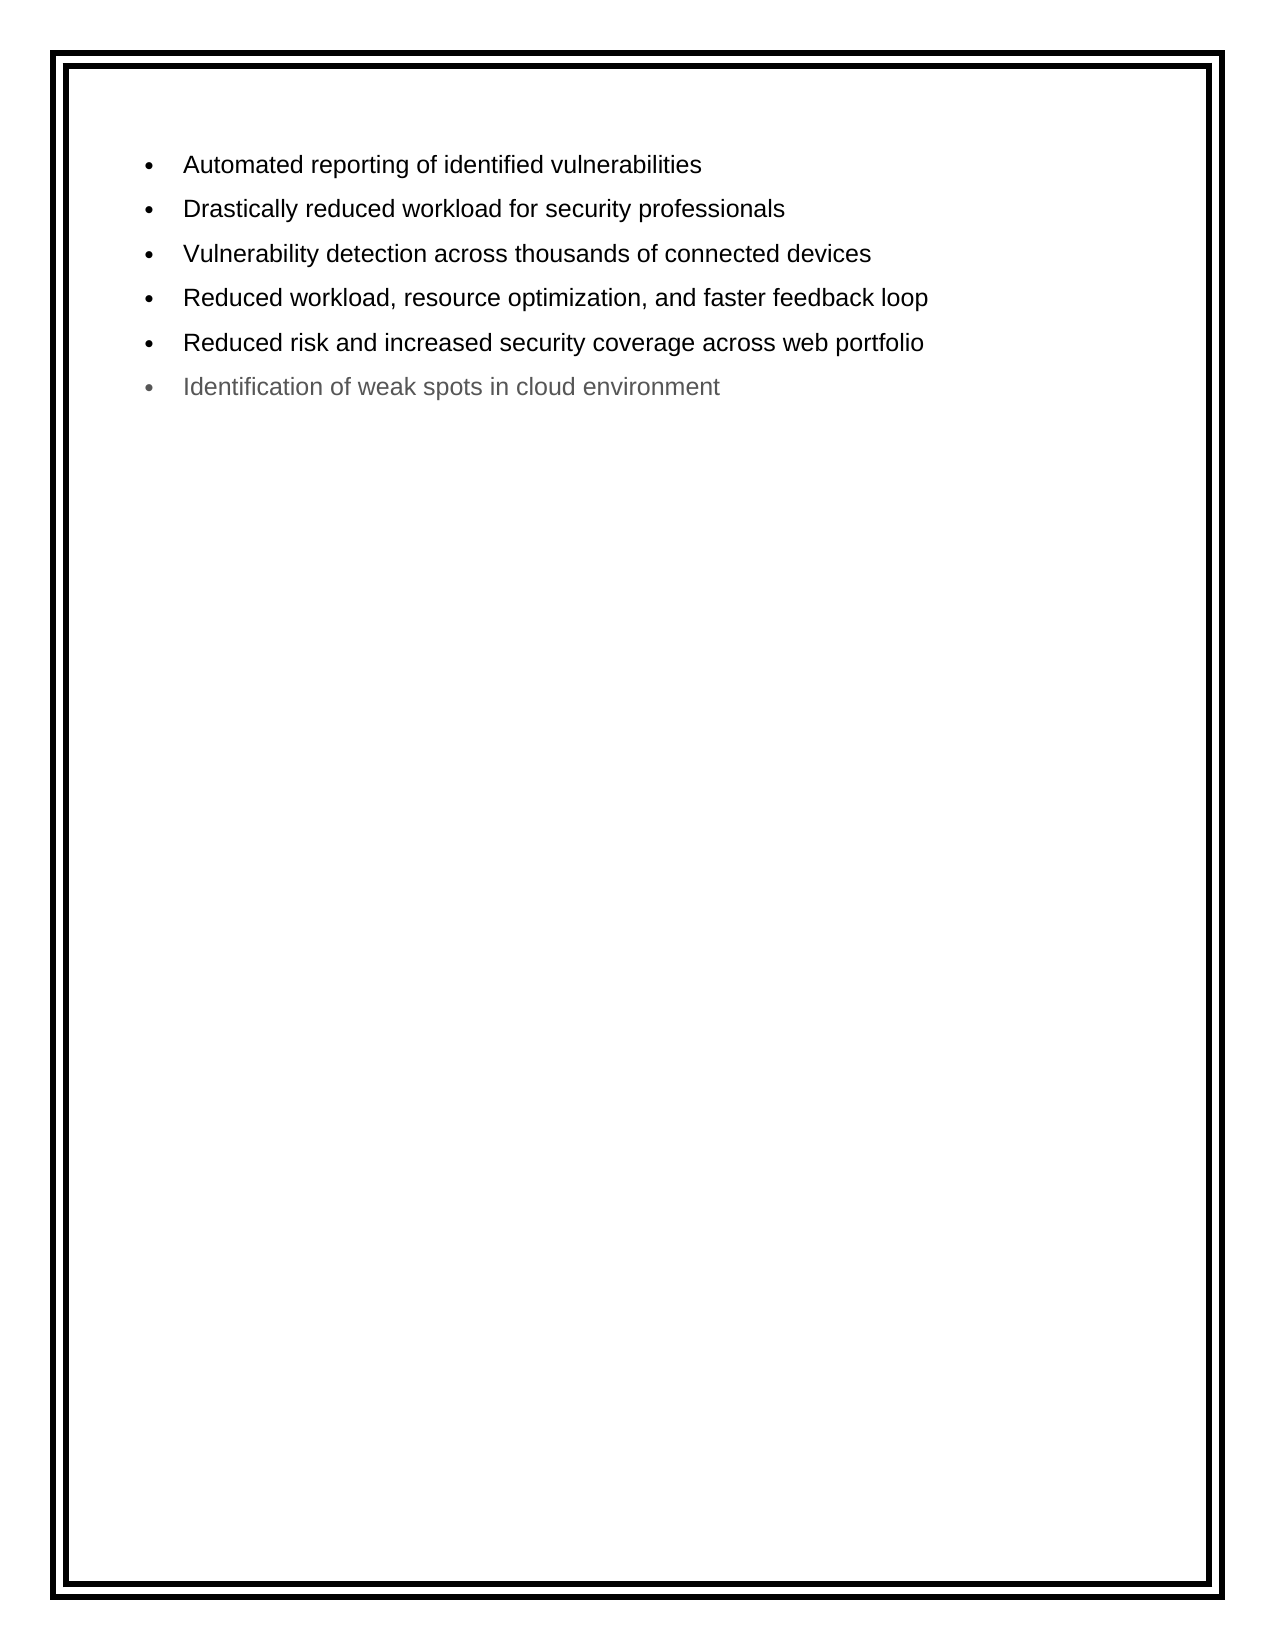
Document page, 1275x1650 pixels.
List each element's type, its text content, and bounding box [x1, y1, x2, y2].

list Reduced workload, resource optimization, and faster feedback loop [145, 283, 1125, 312]
list Drastically reduced workload for security professionals [145, 194, 1125, 223]
list Reduced risk and increased security coverage across web portfolio [145, 327, 1125, 356]
list Vulnerability detection across thousands of connected devices [145, 239, 1125, 267]
list Automated reporting of identified vulnerabilities [145, 150, 1125, 179]
list Identification of weak spots in cloud environment [145, 372, 1125, 401]
